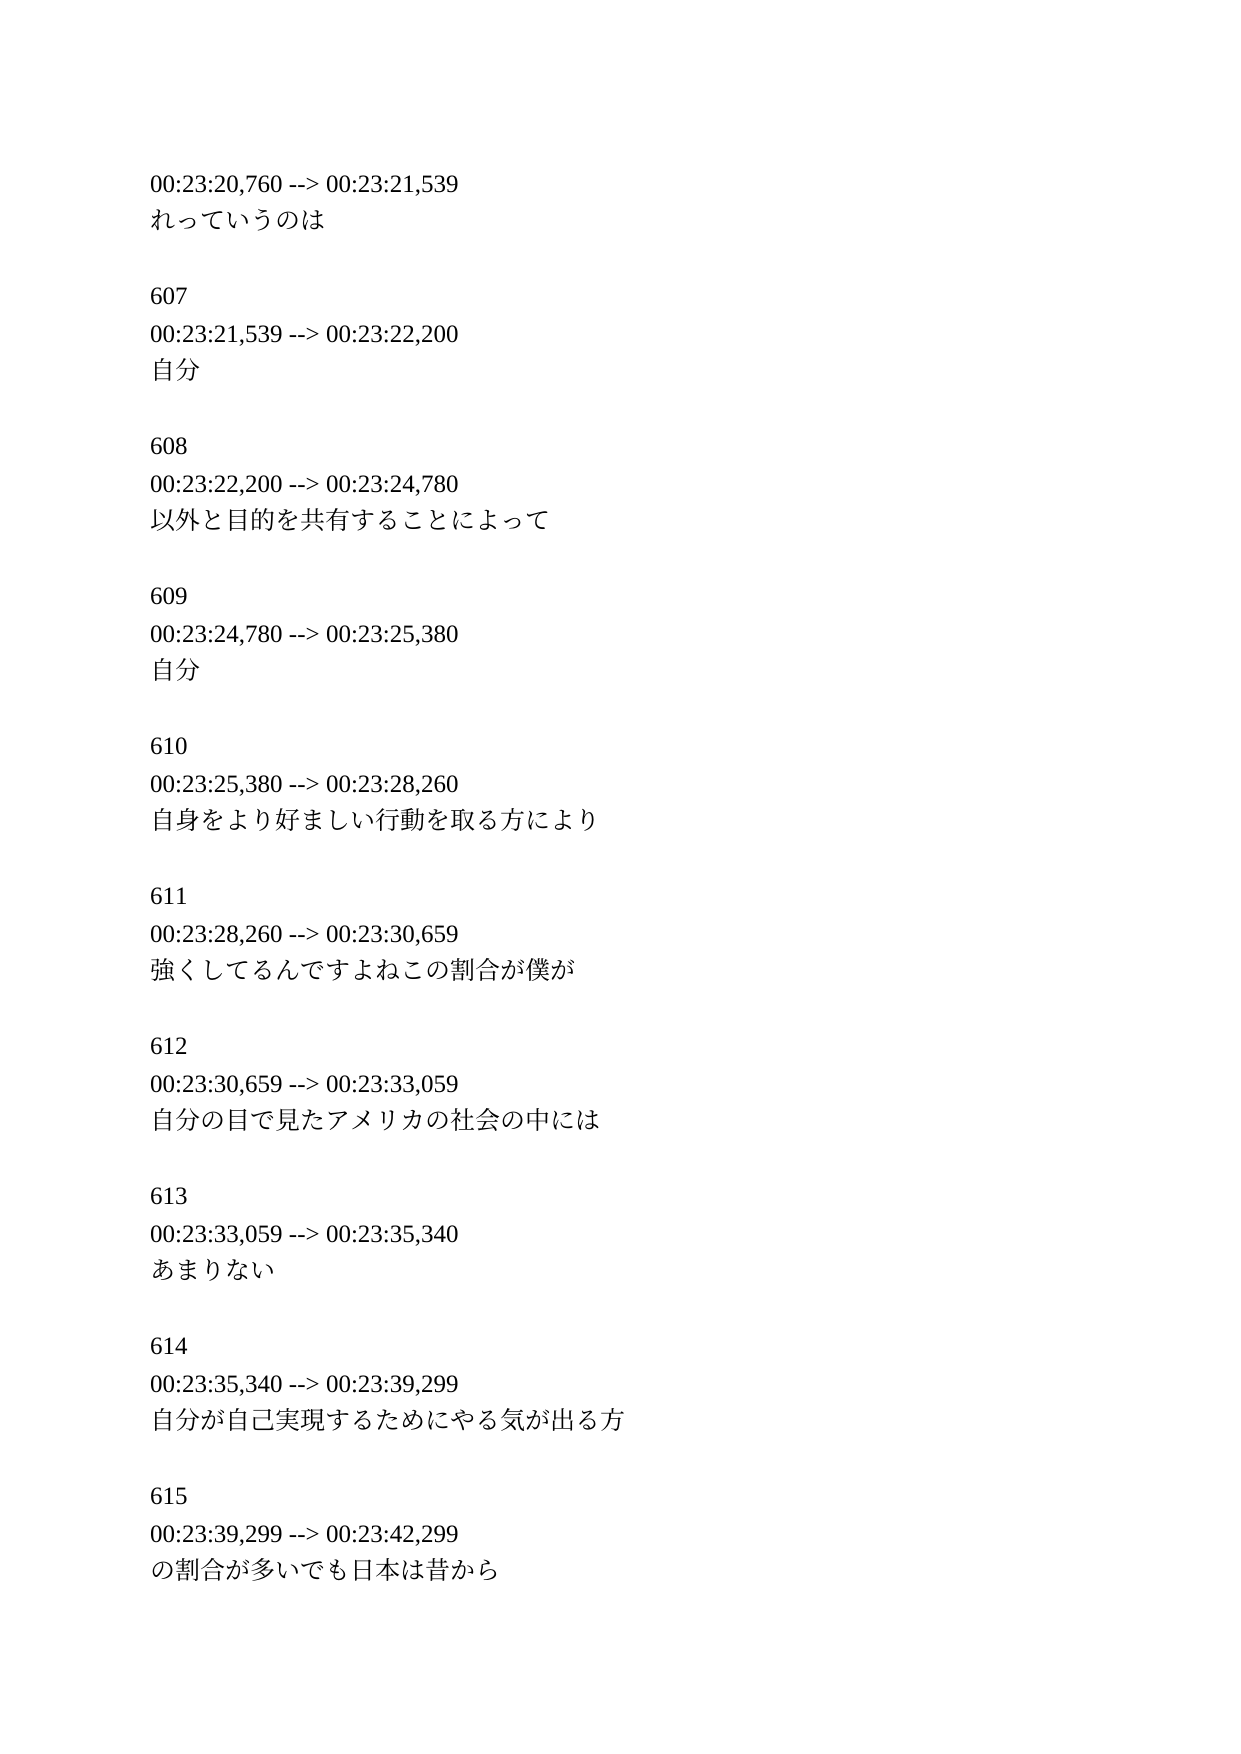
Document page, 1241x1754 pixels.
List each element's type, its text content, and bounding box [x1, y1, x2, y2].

text 00:23:24,780 --> 00:23:25,380 [150, 614, 1090, 652]
text 00:23:30,659 --> 00:23:33,059 [150, 1064, 1090, 1102]
text 611 [150, 877, 1090, 914]
text 610 [150, 727, 1090, 764]
text 608 [150, 427, 1090, 464]
text 612 [150, 1027, 1090, 1064]
text あまりない [150, 1252, 1090, 1289]
text 自分が自己実現するためにやる気が出る方 [150, 1402, 1090, 1439]
text 強くしてるんですよねこの割合が僕が [150, 952, 1090, 989]
text 自分の目で見たアメリカの社会の中には [150, 1102, 1090, 1139]
text 00:23:33,059 --> 00:23:35,340 [150, 1214, 1090, 1252]
text 613 [150, 1177, 1090, 1214]
text 00:23:39,299 --> 00:23:42,299 [150, 1514, 1090, 1552]
text 609 [150, 577, 1090, 614]
text 615 [150, 1477, 1090, 1514]
text 自身をより好ましい行動を取る方により [150, 802, 1090, 839]
text の割合が多いでも日本は昔から [150, 1552, 1090, 1589]
text 自分 [150, 352, 1090, 389]
text れっていうのは [150, 202, 1090, 239]
text 00:23:25,380 --> 00:23:28,260 [150, 764, 1090, 802]
text 00:23:28,260 --> 00:23:30,659 [150, 914, 1090, 952]
text 以外と目的を共有することによって [150, 502, 1090, 539]
text 00:23:22,200 --> 00:23:24,780 [150, 464, 1090, 502]
text 自分 [150, 652, 1090, 689]
text 614 [150, 1327, 1090, 1364]
text 607 [150, 277, 1090, 314]
text 00:23:21,539 --> 00:23:22,200 [150, 314, 1090, 352]
text 00:23:35,340 --> 00:23:39,299 [150, 1364, 1090, 1402]
text 00:23:20,760 --> 00:23:21,539 [150, 164, 1090, 202]
